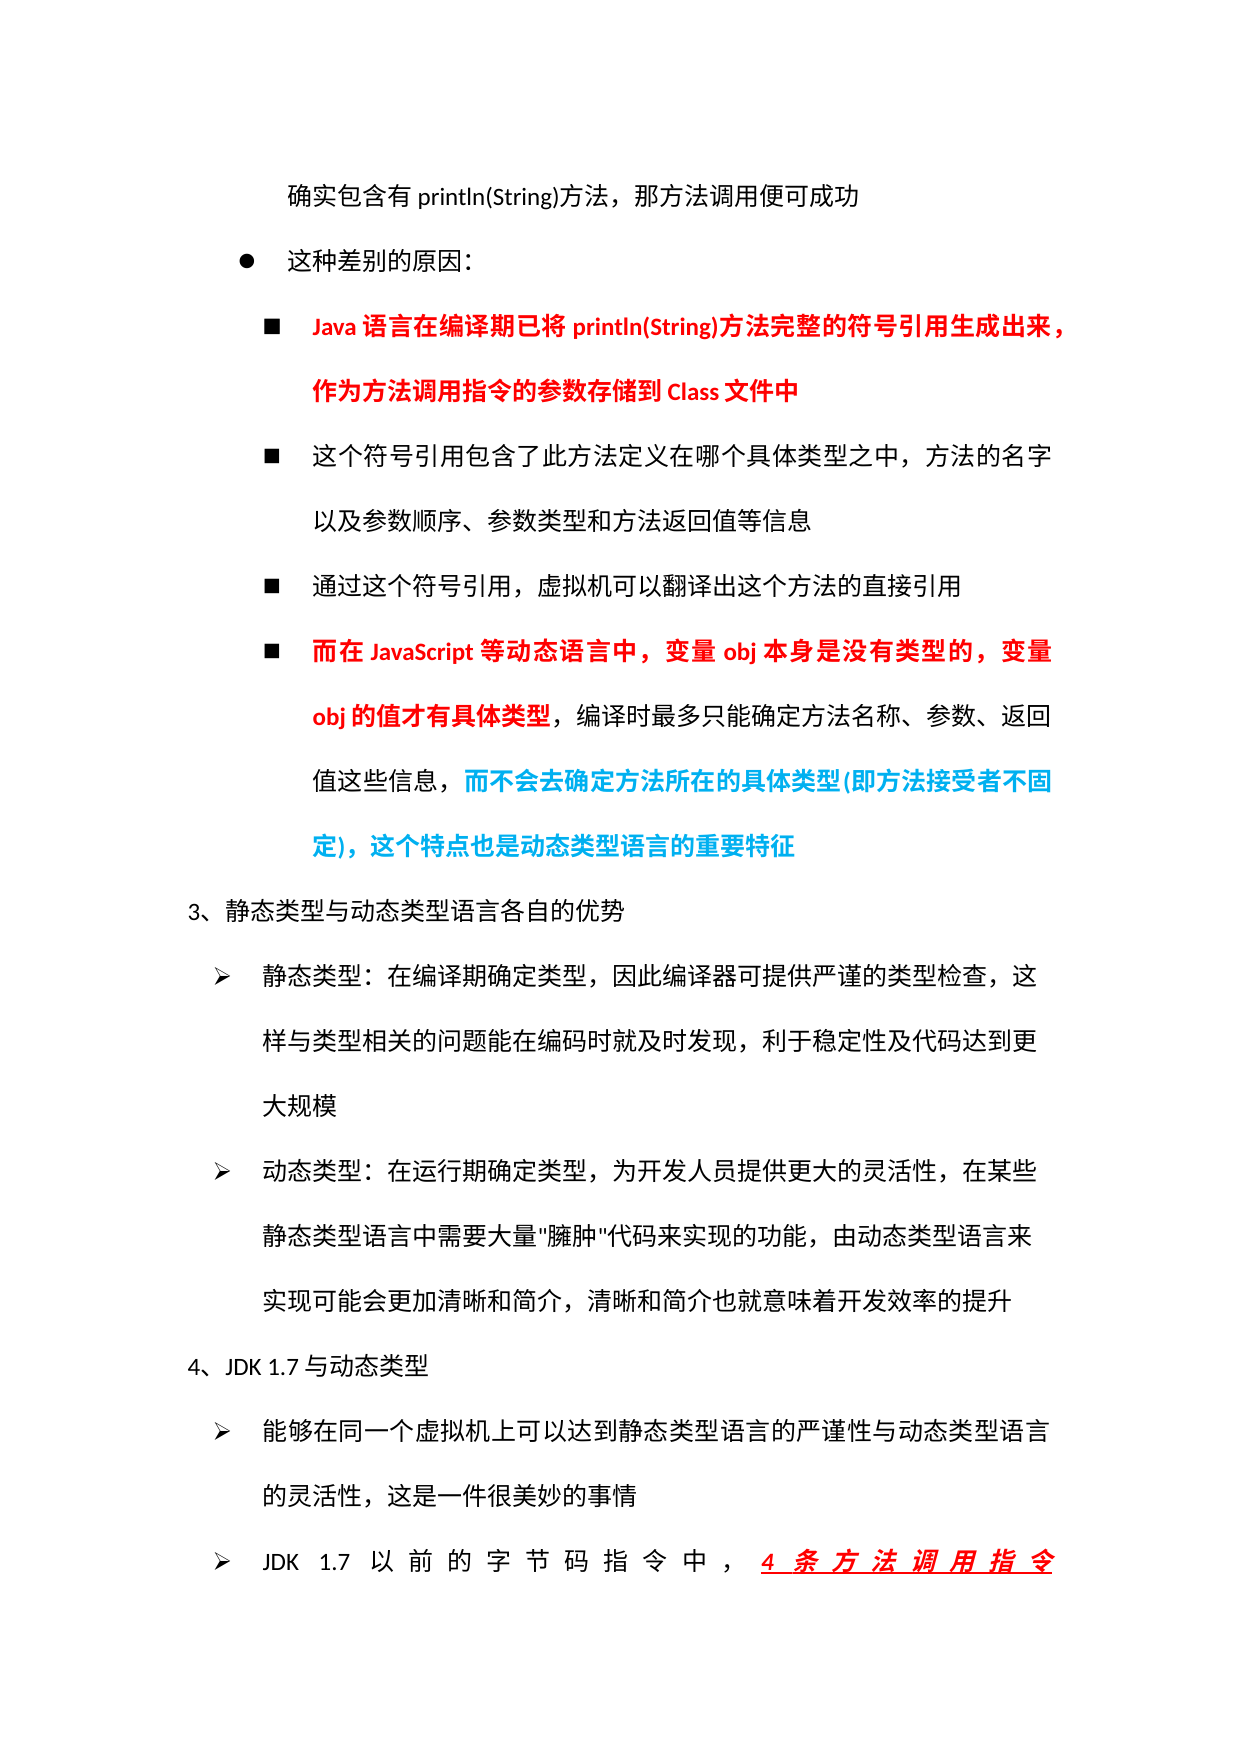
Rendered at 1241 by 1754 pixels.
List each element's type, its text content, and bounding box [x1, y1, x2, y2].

list 而在JavaScript等动态语言中，变量obj本身是没有类型的，变量obj的值才有具体类型，编译时最多只能确定方法名称、参数、返回值这些信息，而不会去确定方法所在的具体类型(即方法接受者不固定)，这个特点也是动态类型语言的重要特征 [262, 617, 1053, 877]
list 通过这个符号引用，虚拟机可以翻译出这个方法的直接引用 [262, 552, 1053, 617]
text 4、JDK 1.7与动态类型 [187, 1332, 1053, 1397]
list 这种差别的原因： [237, 227, 1053, 292]
list 静态类型：在编译期确定类型，因此编译器可提供严谨的类型检查，这样与类型相关的问题能在编码时就及时发现，利于稳定性及代码达到更大规模 [212, 942, 1053, 1137]
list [212, 1527, 1053, 1592]
text 3、静态类型与动态类型语言各自的优势 [187, 877, 1053, 942]
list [237, 162, 1053, 227]
list Java语言在编译期已将println(String)方法完整的符号引用生成出来，作为方法调用指令的参数存储到Class文件中 [262, 292, 1053, 422]
list 这个符号引用包含了此方法定义在哪个具体类型之中，方法的名字以及参数顺序、参数类型和方法返回值等信息 [262, 422, 1053, 552]
list 能够在同一个虚拟机上可以达到静态类型语言的严谨性与动态类型语言的灵活性，这是一件很美妙的事情 [212, 1397, 1053, 1527]
list 动态类型：在运行期确定类型，为开发人员提供更大的灵活性，在某些静态类型语言中需要大量"臃肿"代码来实现的功能，由动态类型语言来实现可能会更加清晰和简介，清晰和简介也就意味着开发效率的提升 [212, 1137, 1053, 1332]
